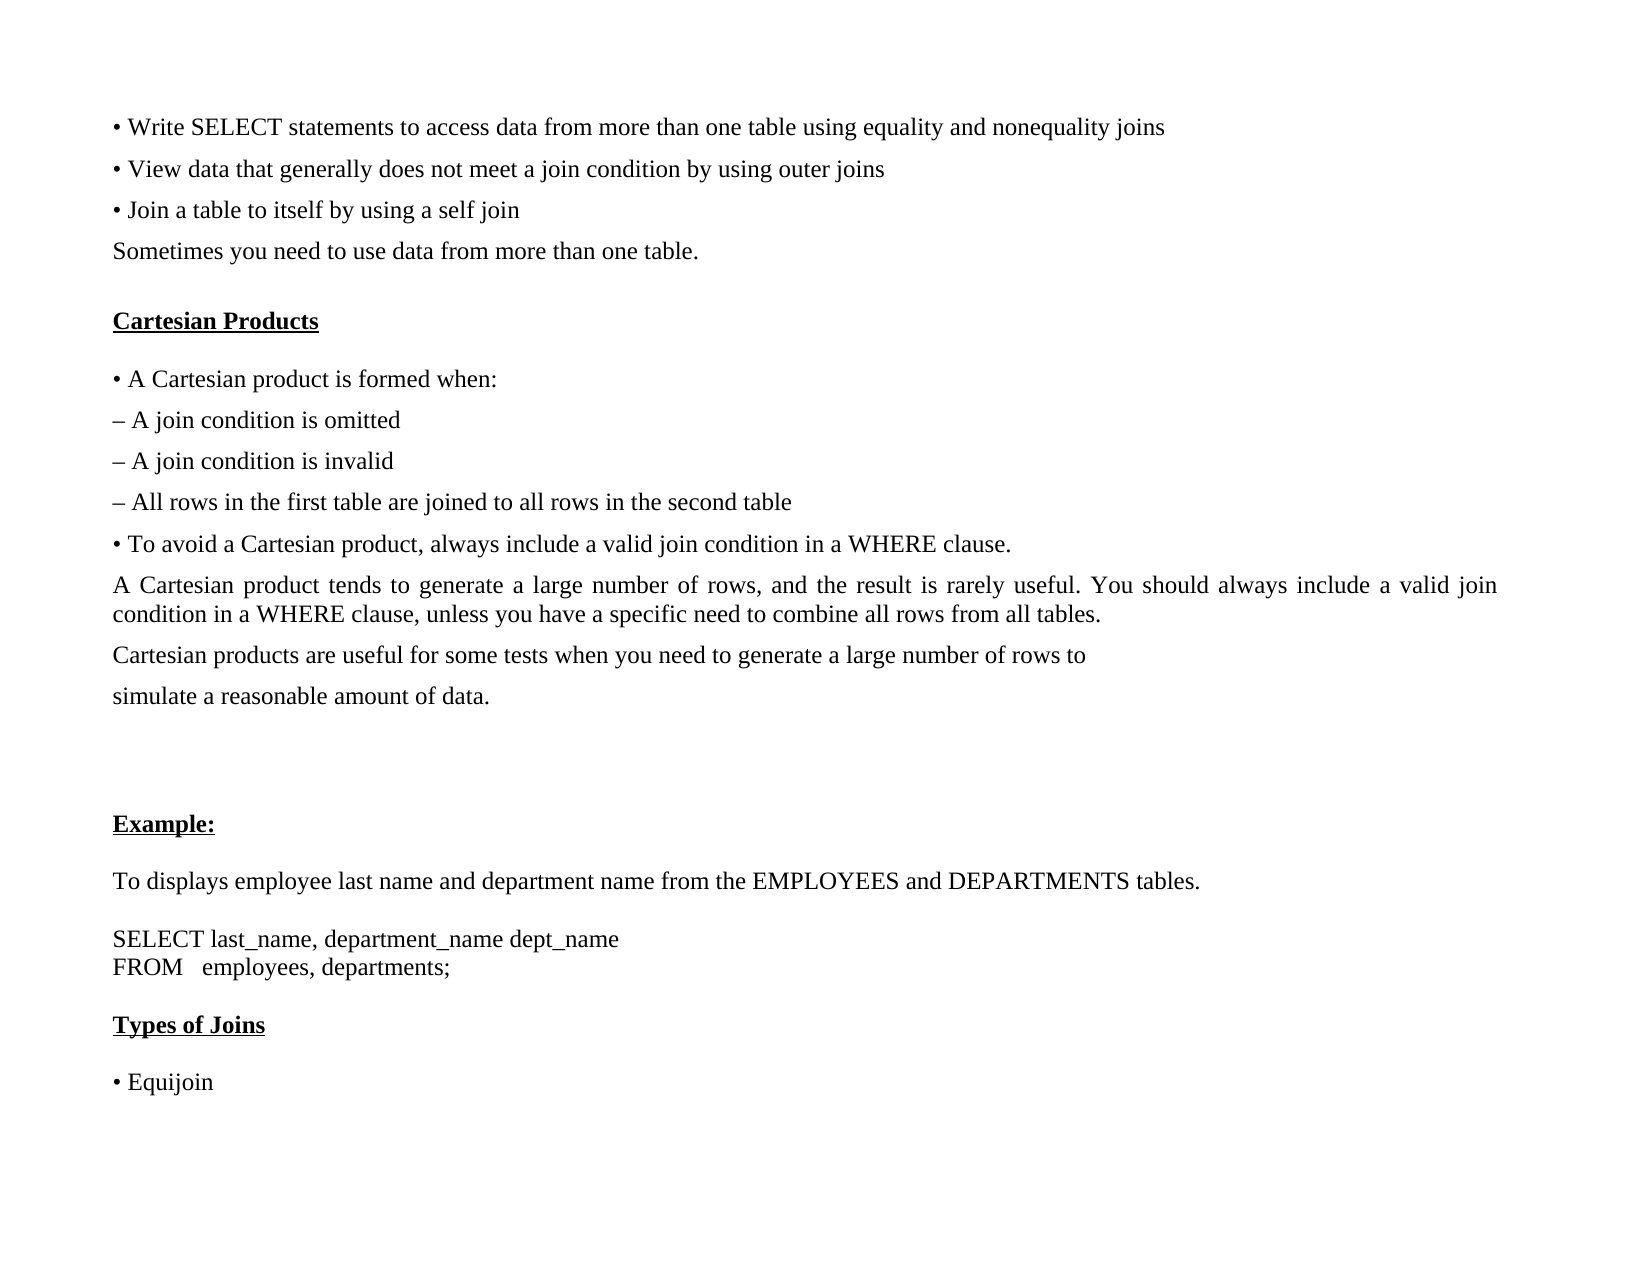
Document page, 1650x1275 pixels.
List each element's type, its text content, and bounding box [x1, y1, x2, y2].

text • Write SELECT statements to access data from more than one table using equality and nonequality joins [112, 112, 1500, 141]
text Example: [112, 809, 1500, 837]
text • A Cartesian product is formed when: [112, 364, 1500, 392]
text Cartesian Products [112, 306, 1500, 335]
text SELECT last_name, department_name dept_name [112, 924, 1500, 952]
text Sometimes you need to use data from more than one table. [112, 236, 1500, 265]
text • To avoid a Cartesian product, always include a valid join condition in a WHERE clause. [112, 529, 1500, 557]
text • Equijoin [112, 1067, 1500, 1096]
text – A join condition is omitted [112, 405, 1500, 434]
text • View data that generally does not meet a join condition by using outer joins [112, 154, 1500, 182]
text – A join condition is invalid [112, 446, 1500, 475]
text To displays employee last name and department name from the EMPLOYEES and DEPARTMENTS tables. [112, 866, 1500, 895]
text A Cartesian product tends to generate a large number of rows, and the result is rarely useful. You should always include a valid join condition in a WHERE clause, unless you have a specific need to combine all rows from all tables. [112, 570, 1500, 627]
text • Join a table to itself by using a self join [112, 195, 1500, 224]
text simulate a reasonable amount of data. [112, 681, 1500, 710]
text – All rows in the first table are joined to all rows in the second table [112, 487, 1500, 516]
text FROM employees, departments; [112, 952, 1500, 981]
text Types of Joins [112, 1010, 1500, 1039]
text Cartesian products are useful for some tests when you need to generate a large number of rows to [112, 640, 1500, 669]
